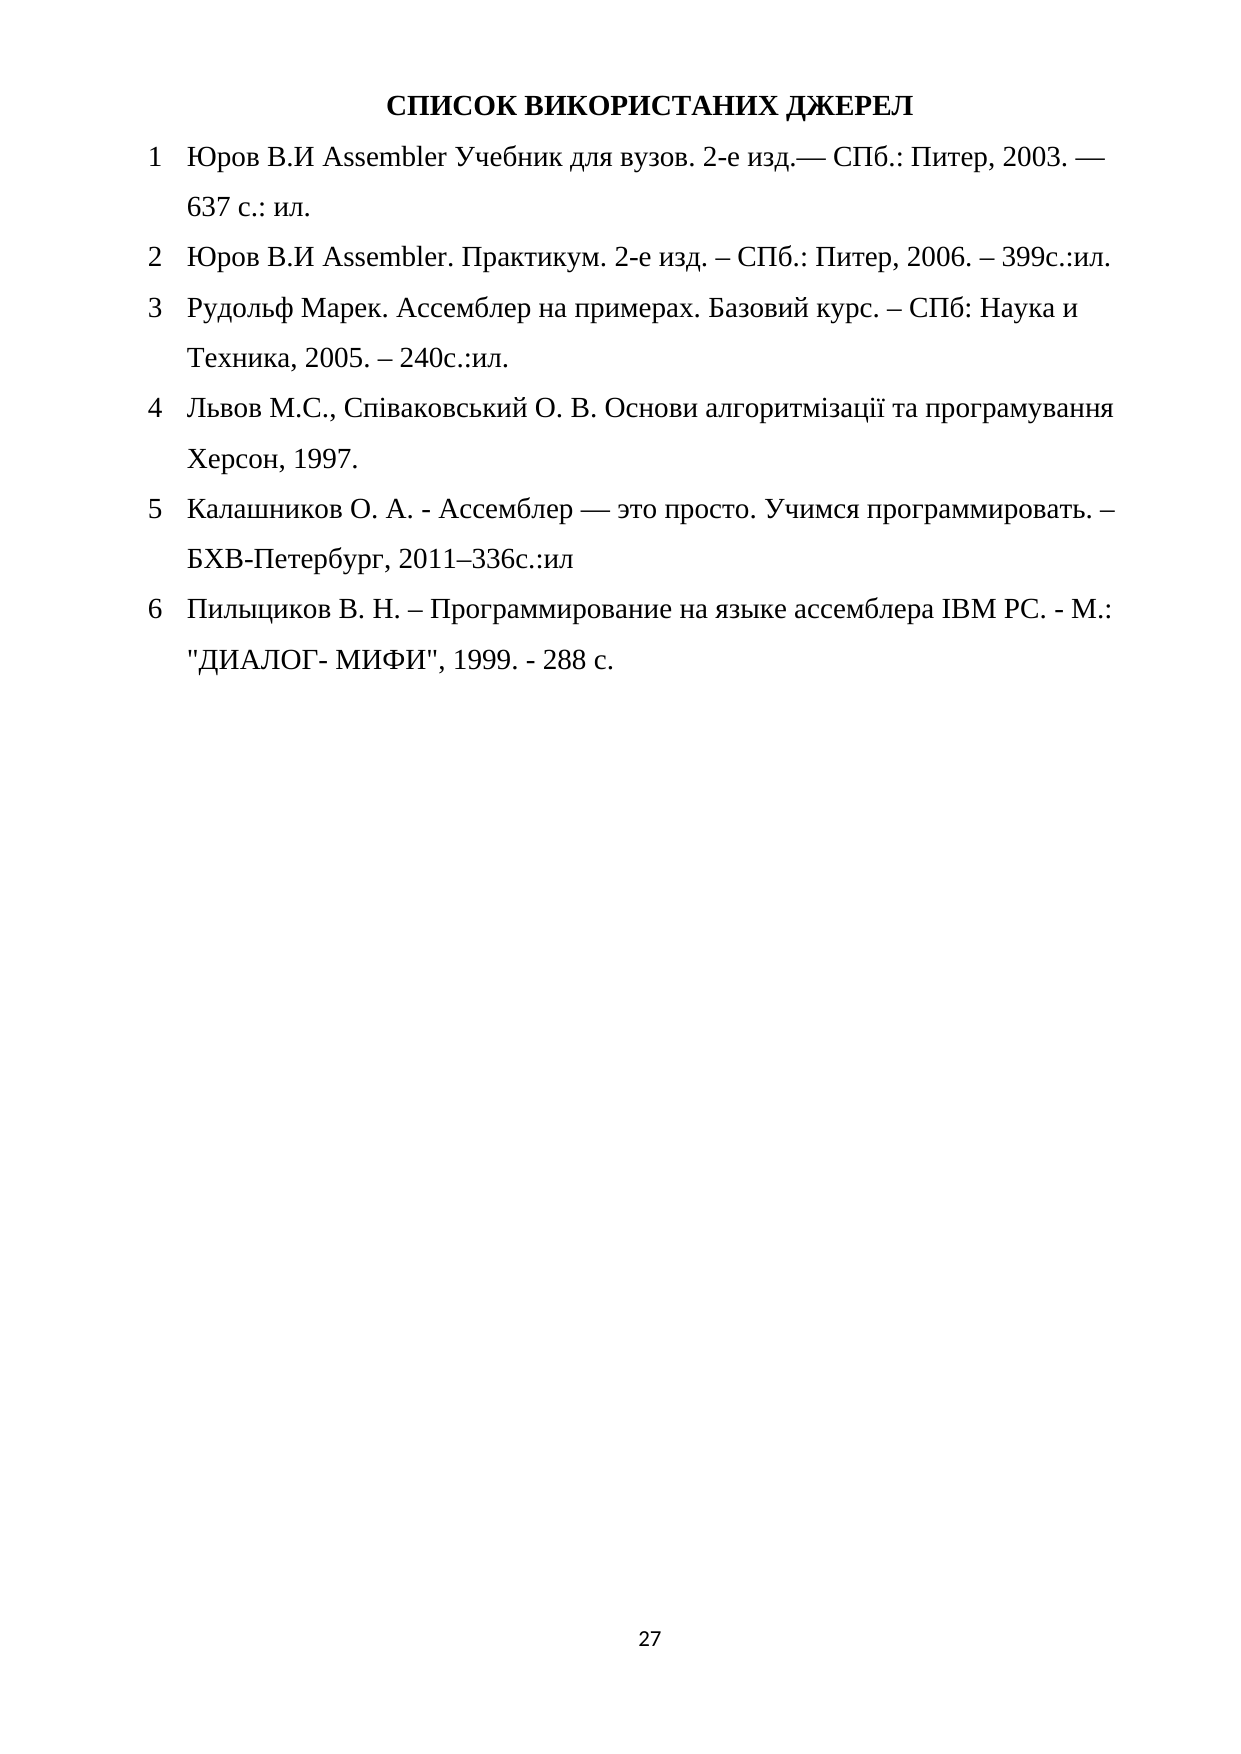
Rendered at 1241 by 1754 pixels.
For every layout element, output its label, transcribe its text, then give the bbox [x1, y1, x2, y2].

list Рудольф Марек. Ассемблер на примерах. Базовий курс. – СПб: Наука и Техника, 2005. – 240с.:ил. [148, 290, 1152, 374]
list Львов М.С., Співаковський О. В. Основи алгоритмізації та програмування Херсон, 1997. [148, 390, 1152, 474]
list Пилыциков В. Н. – Программирование на языке ассемблера IBM PC. - М.: "ДИАЛОГ- МИФИ", 1999. - 288 с. [148, 592, 1152, 676]
subtitle СПИСОК ВИКОРИСТАНИХ ДЖЕРЕЛ [148, 88, 1152, 122]
list Калашников О. А. - Ассемблер — это просто. Учимся программировать. – БХВ-Петербург, 2011–336с.:ил [148, 491, 1152, 575]
list Юров В.И Assembler. Практикум. 2-е изд. – СПб.: Питер, 2006. – 399с.:ил. [148, 239, 1152, 273]
list Юров В.И Assembler Учебник для вузов. 2-е изд.— СПб.: Питер, 2003. — 637 с.: ил. [148, 139, 1152, 223]
